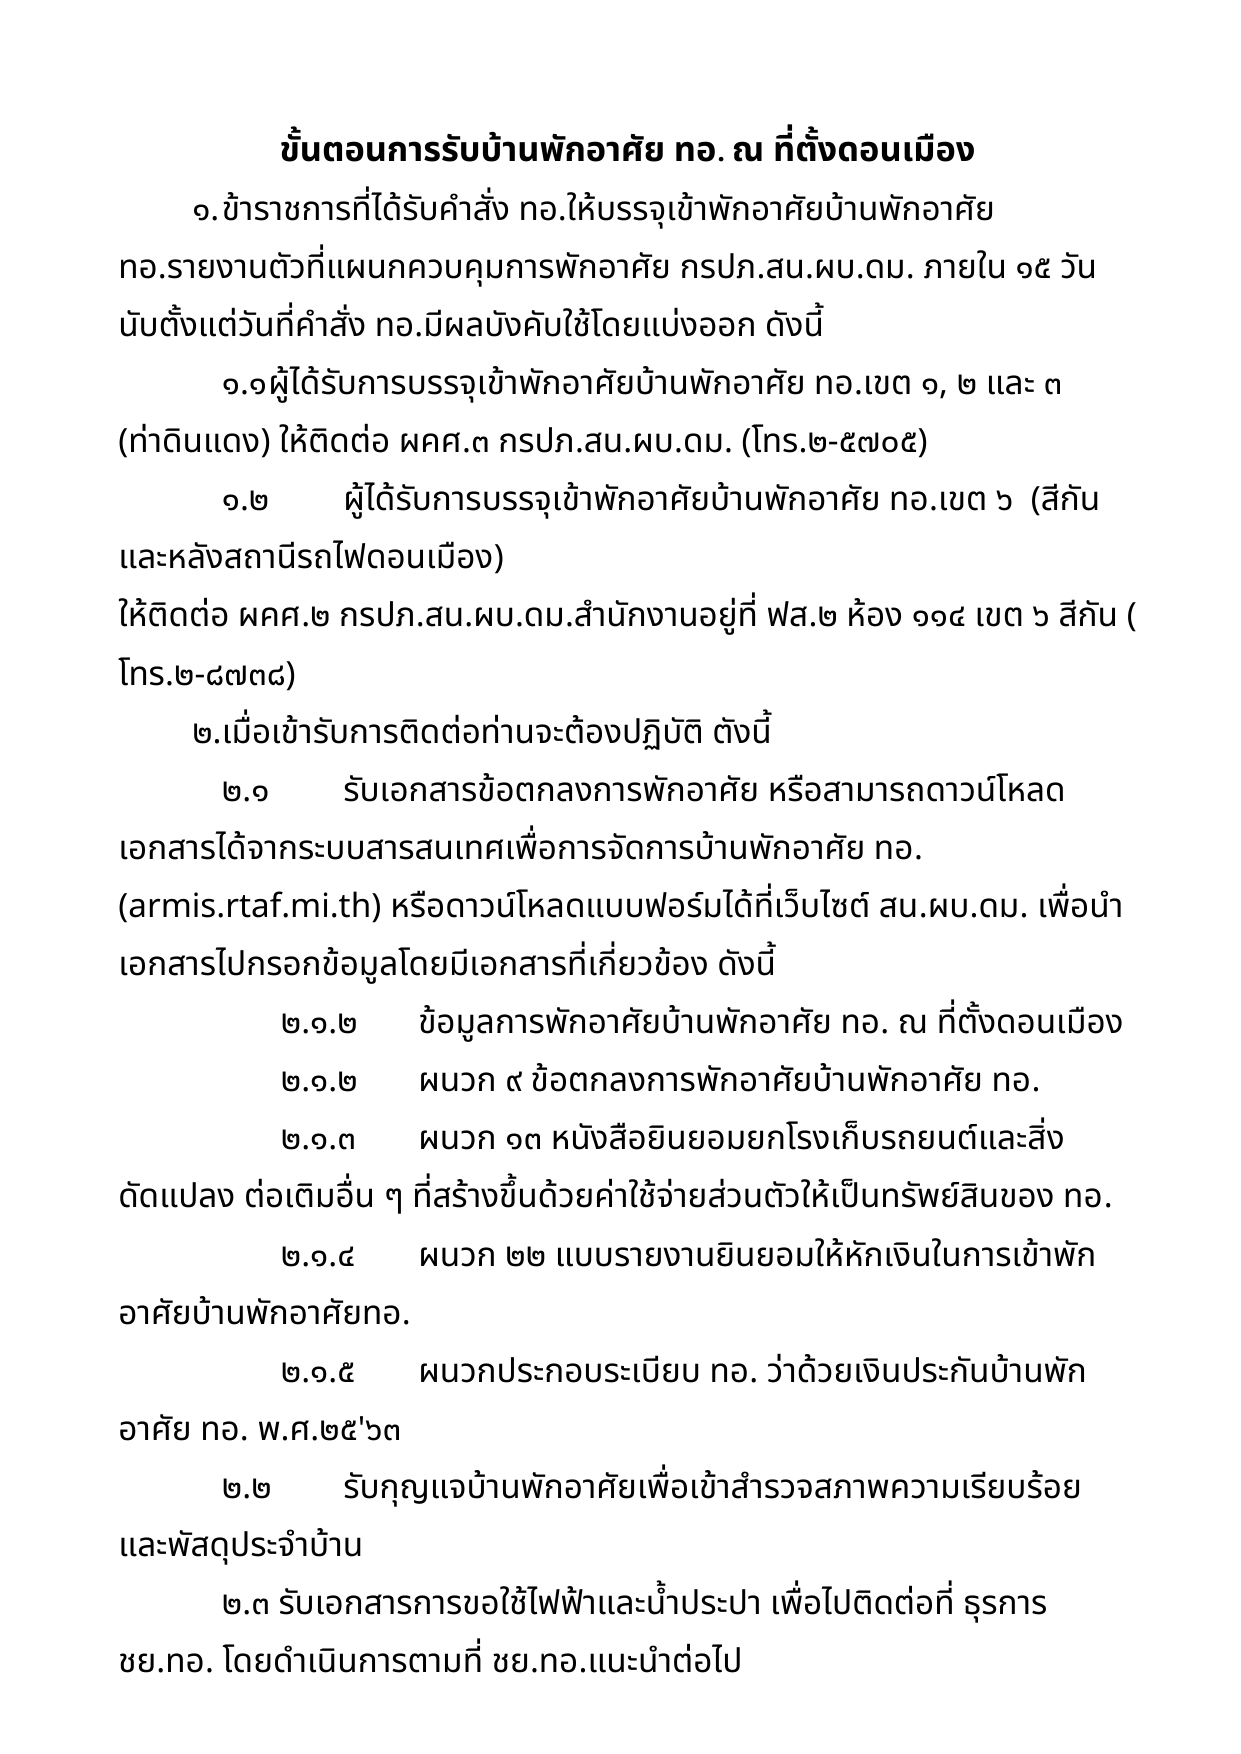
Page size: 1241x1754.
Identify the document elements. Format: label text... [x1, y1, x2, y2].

subtitle ขั้นตอนการรับบ้านพักอาศัย ทอ. ณ ที่ตั้งดอนเมือง [118, 124, 1137, 177]
text ๒.๓ รับเอกสารการขอใช้ไฟฟ้าและน้ำประปา เพื่อไปติดต่อที่ ธุรการ ชย.ทอ. โดยดำเนินการตามที่ ชย.ทอ.แนะนำต่อไป [118, 1579, 1137, 1688]
text ๒. เมื่อเข้ารับการติดต่อท่านจะต้องปฏิบัติ ตังนี้ [118, 707, 1137, 758]
text ๑.๑ ผู้ได้รับการบรรจุเข้าพักอาศัยบ้านพักอาศัย ทอ.เขต ๑, ๒ และ ๓ (ท่าดินแดง) ให้ติดต่อ ผคศ.๓ กรปภ.สน.ผบ.ดม. (โทร.๒-๕๗๐๕) [118, 359, 1137, 467]
text ๑. ข้าราชการที่ได้รับคำสั่ง ทอ.ให้บรรจุเข้าพักอาศัยบ้านพักอาศัย ทอ.รายงานตัวที่แผนกควบคุมการพักอาศัย กรปภ.สน.ผบ.ดม. ภายใน ๑๕ วัน นับตั้งแต่วันที่คำสั่ง ทอ.มีผลบังคับใช้โดยแบ่งออก ดังนี้ [118, 184, 1137, 351]
text ๒.๑ รับเอกสารข้อตกลงการพักอาศัย หรือสามารถดาวน์โหลดเอกสารได้จากระบบสารสนเทศเพื่อการจัดการบ้านพักอาศัย ทอ. (armis.rtaf.mi.th) หรือดาวน์โหลดแบบฟอร์มได้ที่เว็บไซต์ สน.ผบ.ดม. เพื่อนำเอกสารไปกรอกข้อมูลโดยมีเอกสารที่เกี่ยวข้อง ดังนี้ [118, 766, 1137, 990]
text ๒.๑.๓ ผนวก ๑๓ หนังสือยินยอมยกโรงเก็บรถยนต์และสิ่งดัดแปลง ต่อเติมอื่น ๆ ที่สร้างขึ้นด้วยค่าใช้จ่ายส่วนตัวให้เป็นทรัพย์สินของ ทอ. [118, 1114, 1137, 1223]
text ๒.๑.๒ ข้อมูลการพักอาศัยบ้านพักอาศัย ทอ. ณ ที่ตั้งดอนเมือง [118, 998, 1137, 1048]
text ๒.๑.๔ ผนวก ๒๒ แบบรายงานยินยอมให้หักเงินในการเข้าพักอาศัยบ้านพักอาศัยทอ. [118, 1230, 1137, 1339]
text ๑.๒ ผู้ได้รับการบรรจุเข้าพักอาศัยบ้านพักอาศัย ทอ.เขต ๖ (สีกันและหลังสถานีรถไฟดอนเมือง) ให้ติดต่อ ผคศ.๒ กรปภ.สน.ผบ.ดม.สำนักงานอยู่ที่ ฟส.๒ ห้อง ๑๑๔ เขต ๖ สีกัน (โทร.๒-๘๗๓๘) [118, 475, 1137, 700]
text ๒.๒ รับกุญแจบ้านพักอาศัยเพื่อเข้าสำรวจสภาพความเรียบร้อย และพัสดุประจำบ้าน [118, 1463, 1137, 1571]
text ๒.๑.๒ ผนวก ๙ ข้อตกลงการพักอาศัยบ้านพักอาศัย ทอ. [118, 1056, 1137, 1107]
text ๒.๑.๕ ผนวกประกอบระเบียบ ทอ. ว่าด้วยเงินประกันบ้านพักอาศัย ทอ. พ.ศ.๒๕'๖๓ [118, 1347, 1137, 1455]
